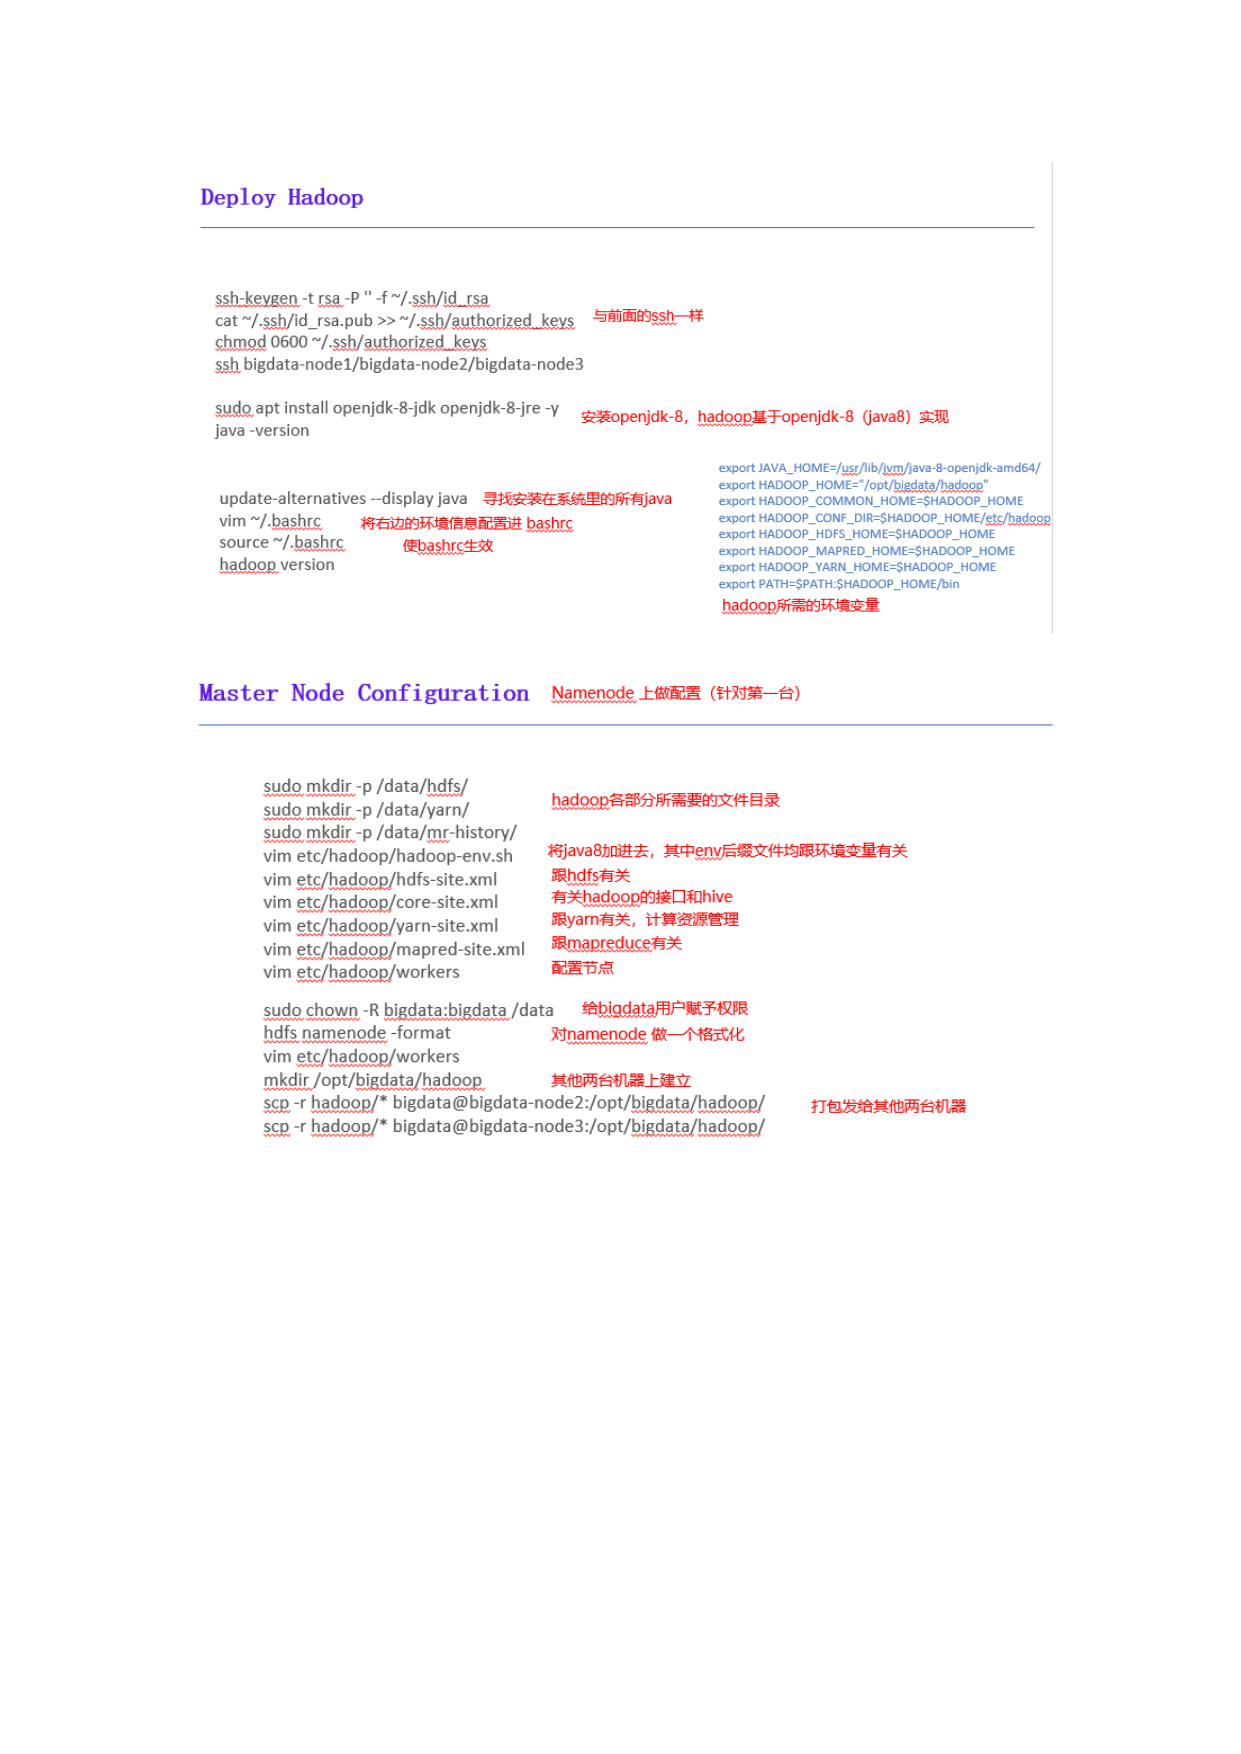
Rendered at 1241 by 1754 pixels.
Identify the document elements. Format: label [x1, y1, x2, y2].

picture [187, 162, 1053, 634]
picture [187, 649, 1053, 1149]
